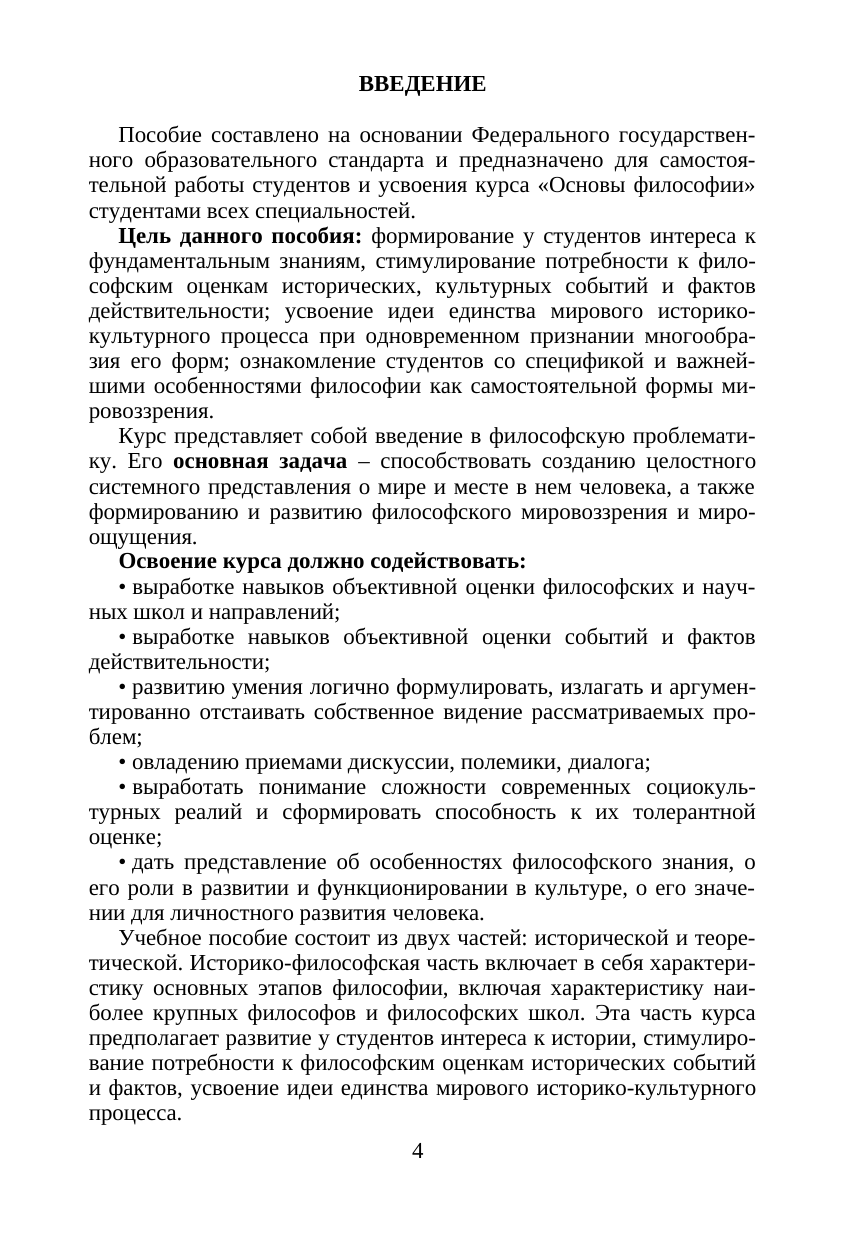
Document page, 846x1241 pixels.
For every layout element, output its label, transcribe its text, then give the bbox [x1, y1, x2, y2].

text Цель данного пособия: формирование у студентов интереса к фундаментальным знаниям, стимулирование потребности к фило- софским оценкам исторических, культурных событий и фактов действительности; усвоение идеи единства мирового историко- культурного процесса при одновременном признании многообра- зия его форм; ознакомление студентов со спецификой и важней- шими особенностями философии как самостоятельной формы ми- ровоззрения. [88, 223, 757, 424]
list дать представление об особенностях философского знания, о его роли в развитии и функционировании в культуре, о его значе- нии для личностного развития человека. [88, 850, 757, 925]
list выработке навыков объективной оценки философских и науч- ных школ и направлений; [88, 574, 757, 624]
list овладению приемами дискуссии, полемики, диалога; [118, 750, 810, 774]
text Учебное пособие состоит из двух частей: исторической и теоре- тической. Историко-философская часть включает в себя характери- стику основных этапов философии, включая характеристику наи- более крупных философов и философских школ. Эта часть курса предполагает развитие у студентов интереса к истории, стимулиро- вание потребности к философским оценкам исторических событий и фактов, усвоение идеи единства мирового историко-культурного процесса. [88, 925, 757, 1126]
list развитию умения логично формулировать, излагать и аргумен- тированно отстаивать собственное видение рассматриваемых про- блем; [88, 674, 757, 750]
list выработать понимание сложности современных социокуль- турных реалий и сформировать способность к их толерантной оценке; [88, 774, 757, 850]
text Курс представляет собой введение в философскую проблемати- ку. Его основная задача – способствовать созданию целостного системного представления о мире и месте в нем человека, а также формированию и развитию философского мировоззрения и миро- ощущения. [88, 424, 757, 549]
text Пособие составлено на основании Федерального государствен- ного образовательного стандарта и предназначено для самостоя- тельной работы студентов и усвоения курса «Основы философии» студентами всех специальностей. [88, 123, 757, 223]
list выработке навыков объективной оценки событий и фактов действительности; [88, 624, 757, 674]
subtitle ВВЕДЕНИЕ [170, 70, 675, 96]
subtitle Освоение курса должно содействовать: [118, 549, 810, 574]
